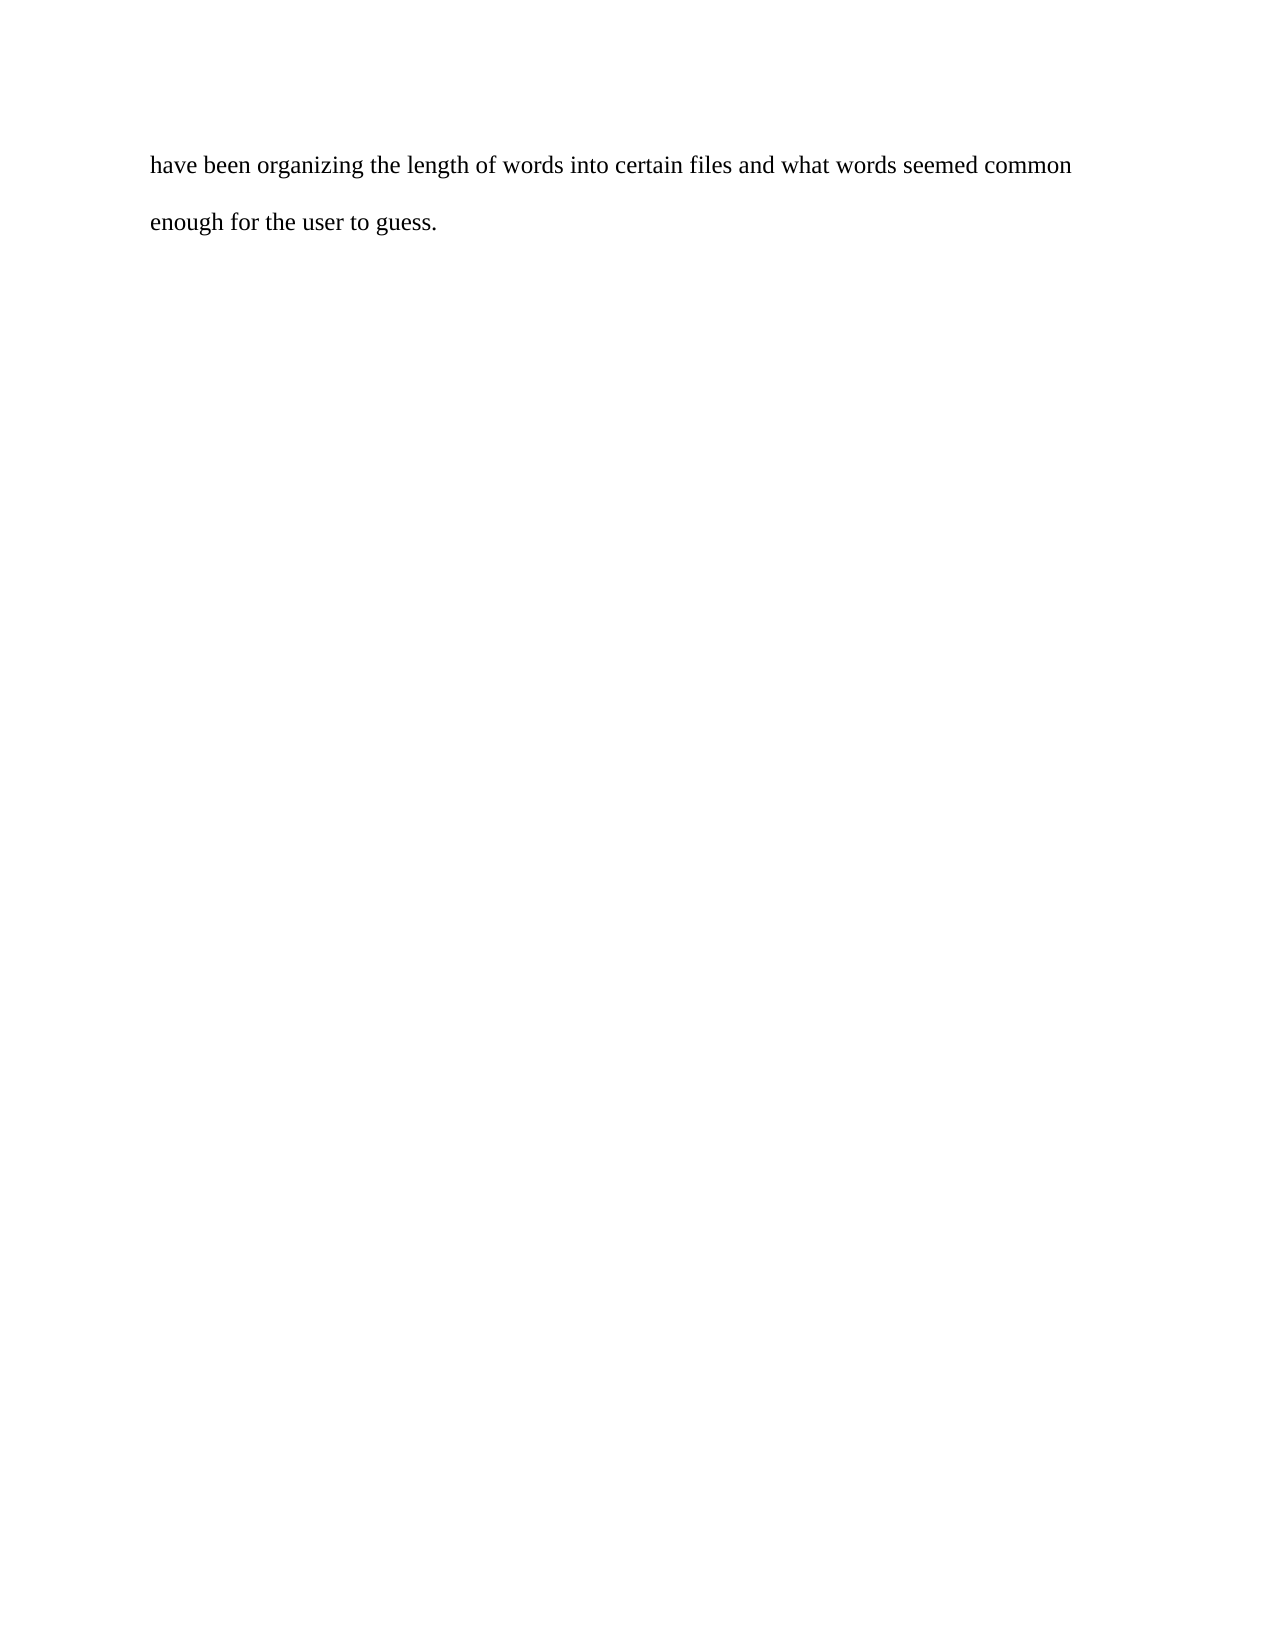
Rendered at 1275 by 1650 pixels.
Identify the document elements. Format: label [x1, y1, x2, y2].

text [150, 150, 1125, 236]
